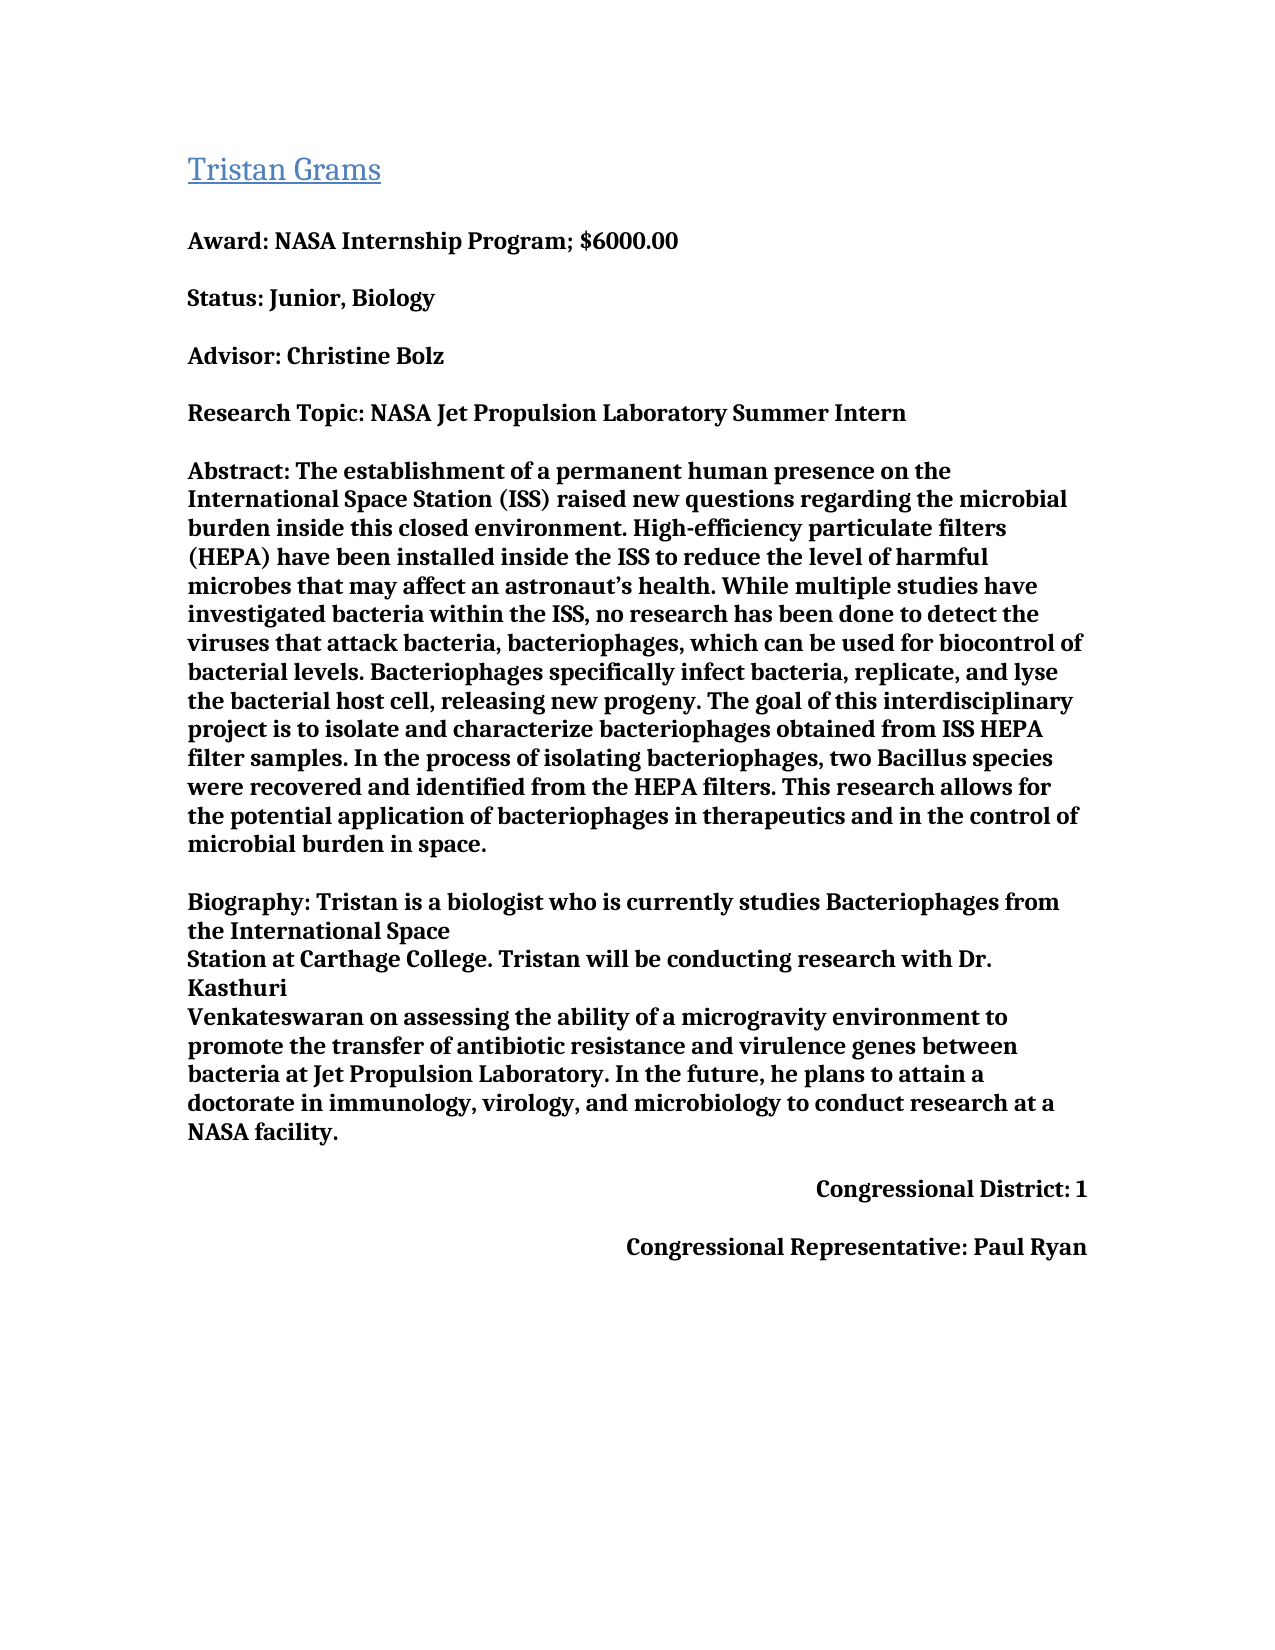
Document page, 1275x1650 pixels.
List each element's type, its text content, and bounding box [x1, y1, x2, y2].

text Award: NASA Internship Program; $6000.00 [187, 227, 1087, 255]
text Research Topic: NASA Jet Propulsion Laboratory Summer Intern [187, 399, 1087, 428]
text Status: Junior, Biology [187, 284, 1087, 313]
text Congressional Representative: Paul Ryan [187, 1233, 1087, 1262]
text Abstract: The establishment of a permanent human presence on the International Space Station (ISS) raised new questions regarding the microbial burden inside this closed environment. High-efficiency particulate filters (HEPA) have been installed inside the ISS to reduce the level of harmful microbes that may affect an astronaut’s health. While multiple studies have investigated bacteria within the ISS, no research has been done to detect the viruses that attack bacteria, bacteriophages, which can be used for biocontrol of bacterial levels. Bacteriophages specifically infect bacteria, replicate, and lyse the bacterial host cell, releasing new progeny. The goal of this interdisciplinary project is to isolate and characterize bacteriophages obtained from ISS HEPA filter samples. In the process of isolating bacteriophages, two Bacillus species were recovered and identified from the HEPA filters. This research allows for the potential application of bacteriophages in therapeutics and in the control of microbial burden in space. [187, 457, 1087, 859]
text Congressional District: 1 [187, 1175, 1087, 1204]
text Biography: Tristan is a biologist who is currently studies Bacteriophages from the International Space Station at Carthage College. Tristan will be conducting research with Dr. Kasthuri Venkateswaran on assessing the ability of a microgravity environment to promote the transfer of antibiotic resistance and virulence genes between bacteria at Jet Propulsion Laboratory. In the future, he plans to attain a doctorate in immunology, virology, and microbiology to conduct research at a NASA facility. [187, 888, 1087, 1147]
text Advisor: Christine Bolz [187, 342, 1087, 370]
text Tristan Grams [187, 150, 1087, 188]
